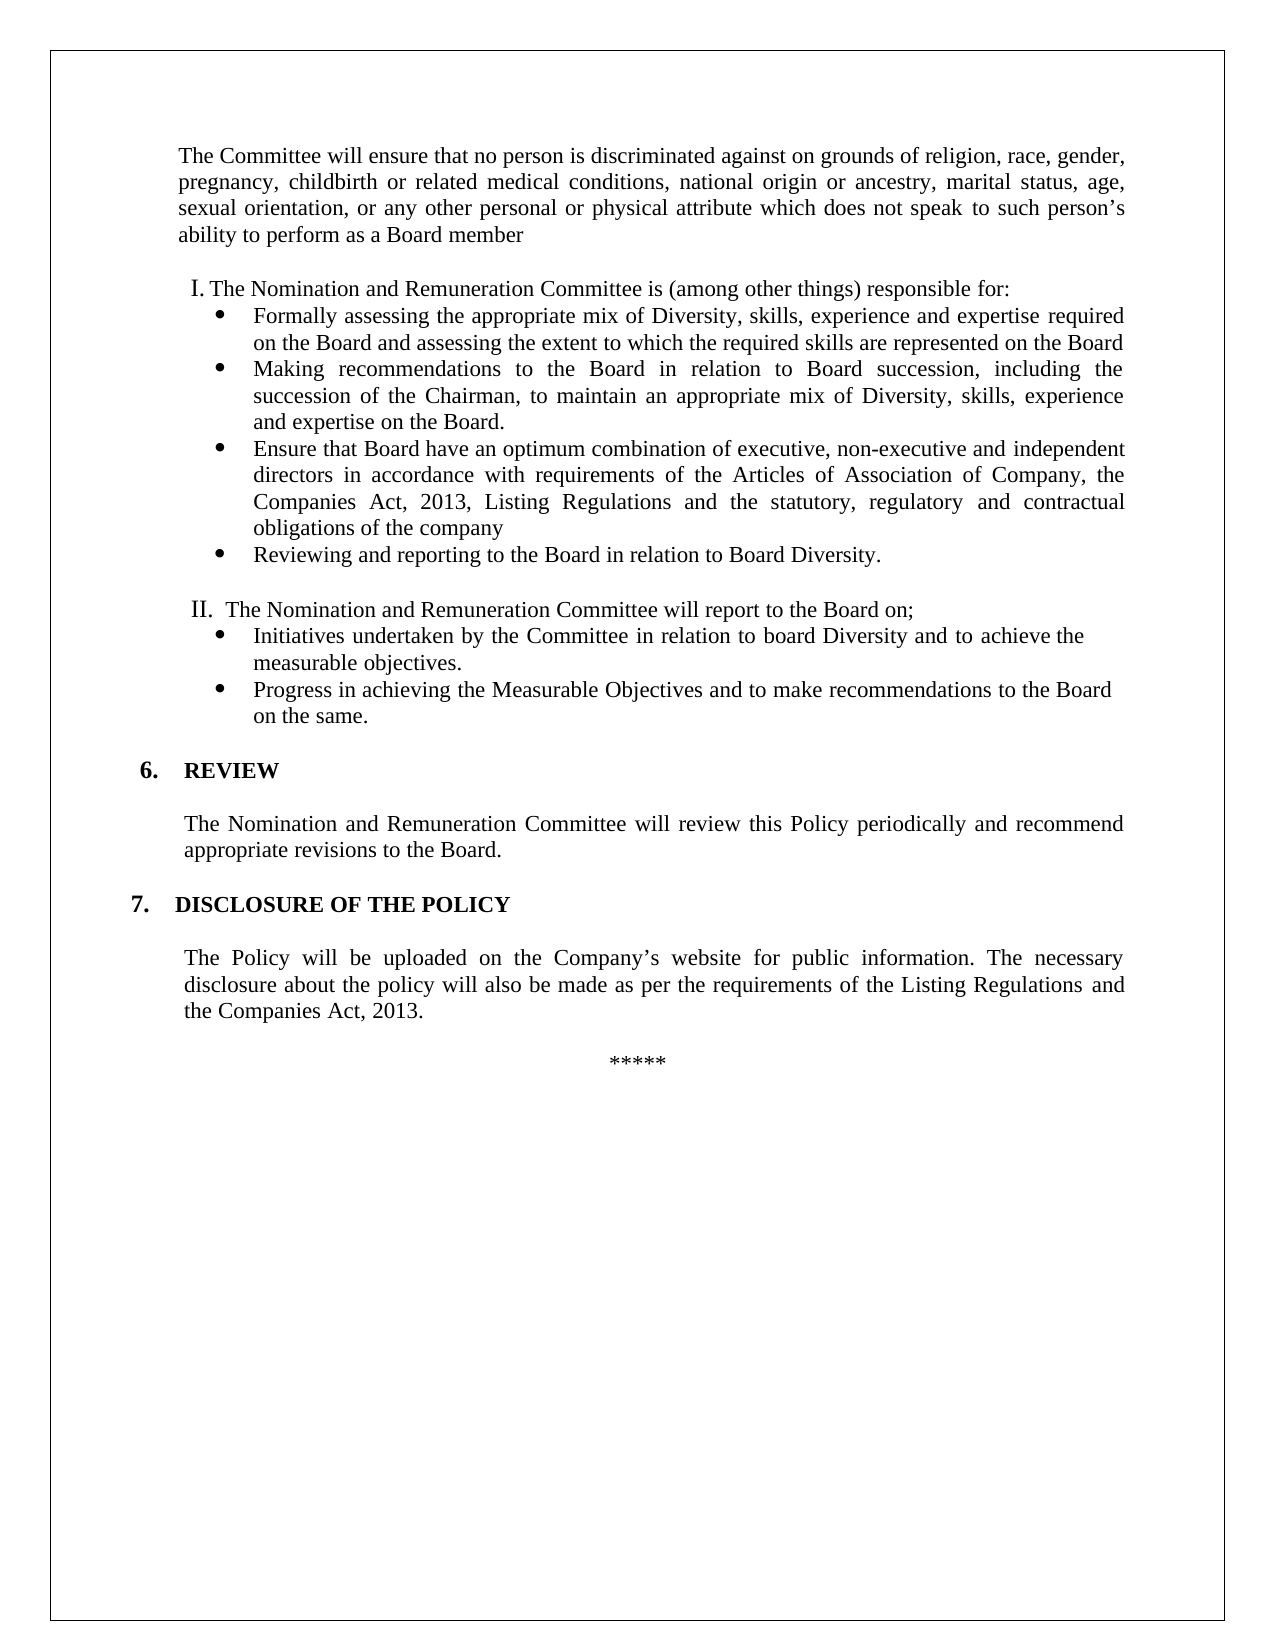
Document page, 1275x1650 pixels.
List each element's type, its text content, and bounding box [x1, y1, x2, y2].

list Reviewing and reporting to the Board in relation to Board Diversity. [215, 541, 1138, 567]
list Initiatives undertaken by the Committee in relation to board Diversity and to achieve the measurable objectives. [216, 622, 1124, 676]
text The Nomination and Remuneration Committee will review this Policy periodically and recommend appropriate revisions to the Board. [184, 810, 1124, 863]
subtitle REVIEW [139, 755, 1138, 784]
list Formally assessing the appropriate mix of Diversity, skills, experience and expertise required on the Board and assessing the extent to which the required skills are represented on the Board [216, 302, 1124, 355]
list Making recommendations to the Board in relation to Board succession, including the succession of the Chairman, to maintain an appropriate mix of Diversity, skills, experience and expertise on the Board. [216, 355, 1124, 435]
subtitle DISCLOSURE OF THE POLICY [131, 889, 1138, 918]
list The Nomination and Remuneration Committee is (among other things) responsible for: [190, 273, 1138, 302]
list The Nomination and Remuneration Committee will report to the Board on; [191, 594, 1138, 622]
text ***** [604, 1050, 671, 1076]
list Ensure that Board have an optimum combination of executive, non-executive and independent directors in accordance with requirements of the Articles of Association of Company, the Companies Act, 2013, Listing Regulations and the statutory, regulatory and contractual obligations of the company [216, 435, 1125, 541]
text The Committee will ensure that no person is discriminated against on grounds of religion, race, gender, pregnancy, childbirth or related medical conditions, national origin or ancestry, marital status, age, sexual orientation, or any other personal or physical attribute which does not speak to such person’s ability to perform as a Board member [178, 142, 1125, 247]
list Progress in achieving the Measurable Objectives and to make recommendations to the Board on the same. [216, 676, 1125, 729]
text The Policy will be uploaded on the Company’s website for public information. The necessary disclosure about the policy will also be made as per the requirements of the Listing Regulations and the Companies Act, 2013. [184, 944, 1125, 1023]
